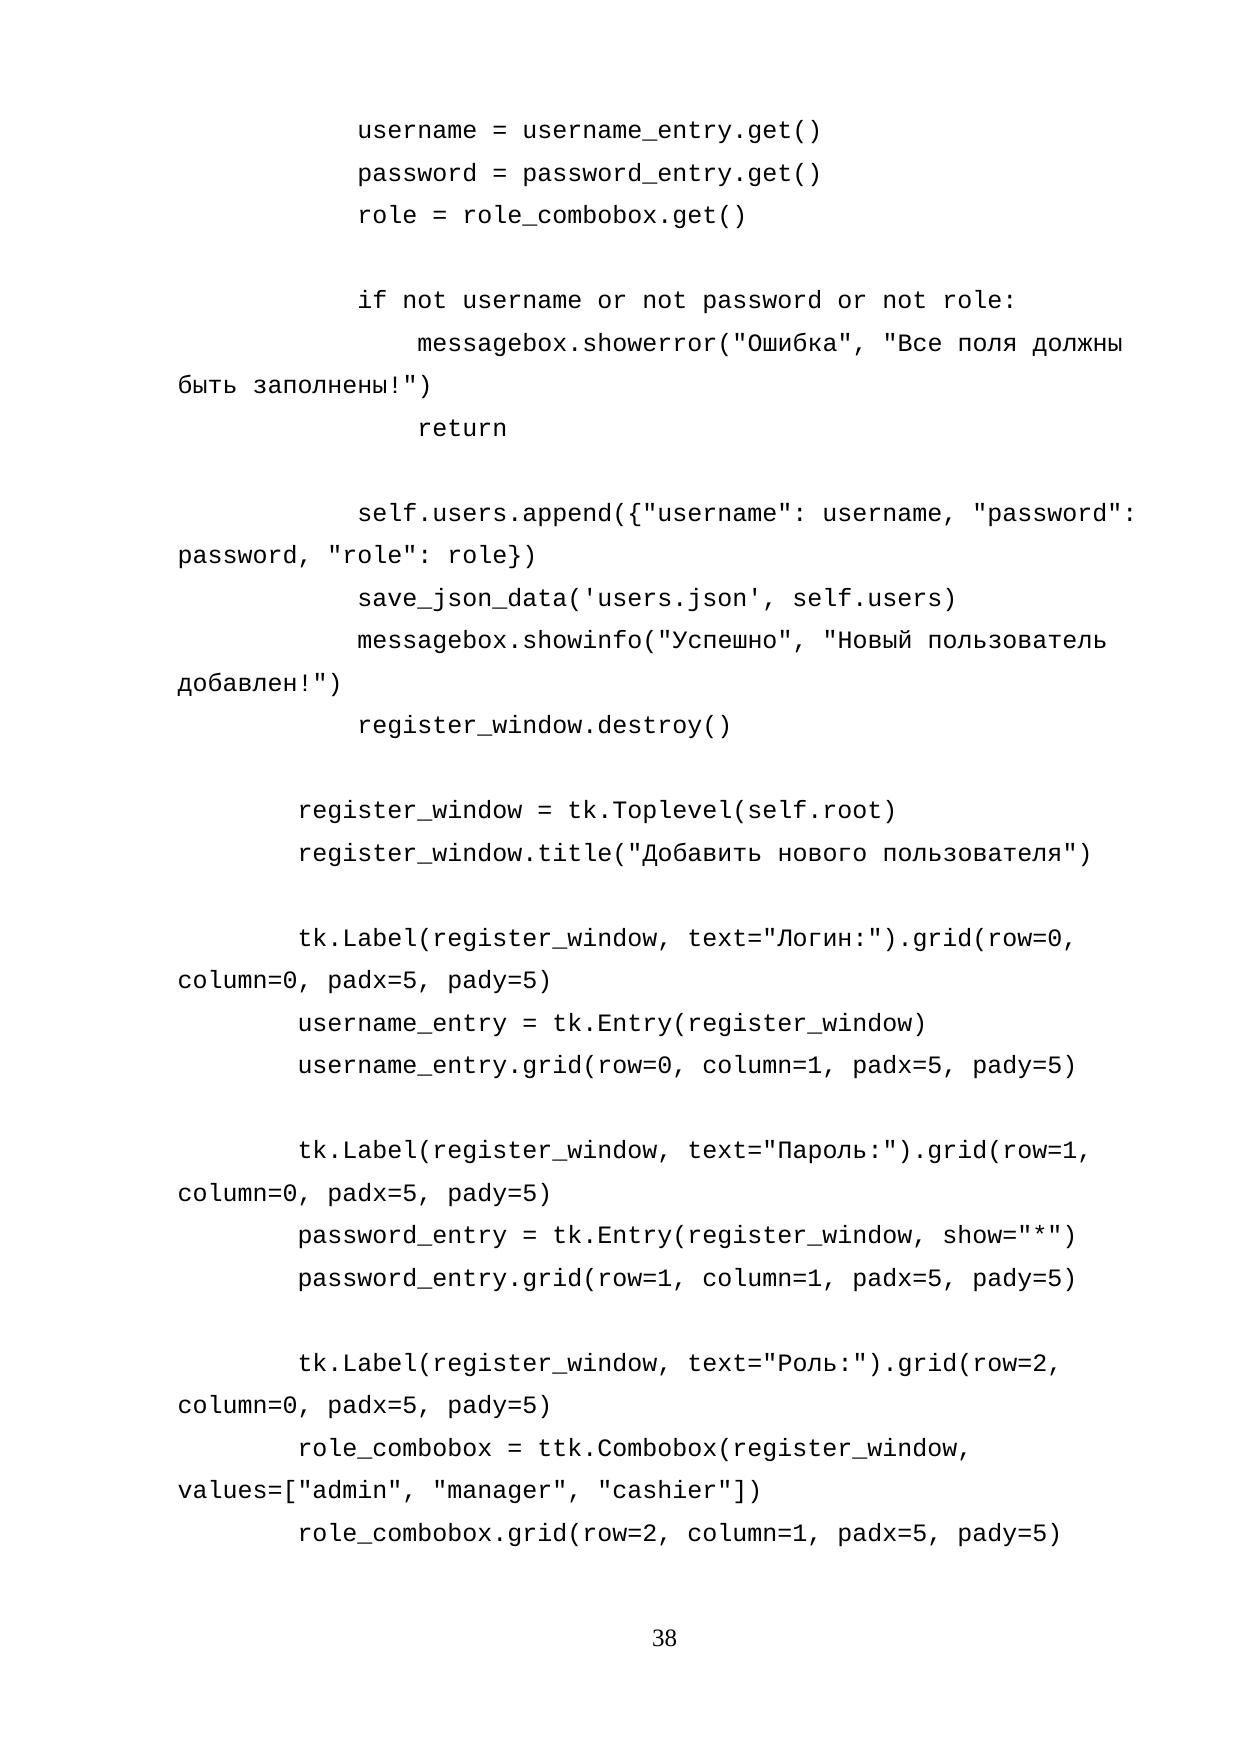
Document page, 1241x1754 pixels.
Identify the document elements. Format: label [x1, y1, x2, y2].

text [177, 118, 1152, 1591]
